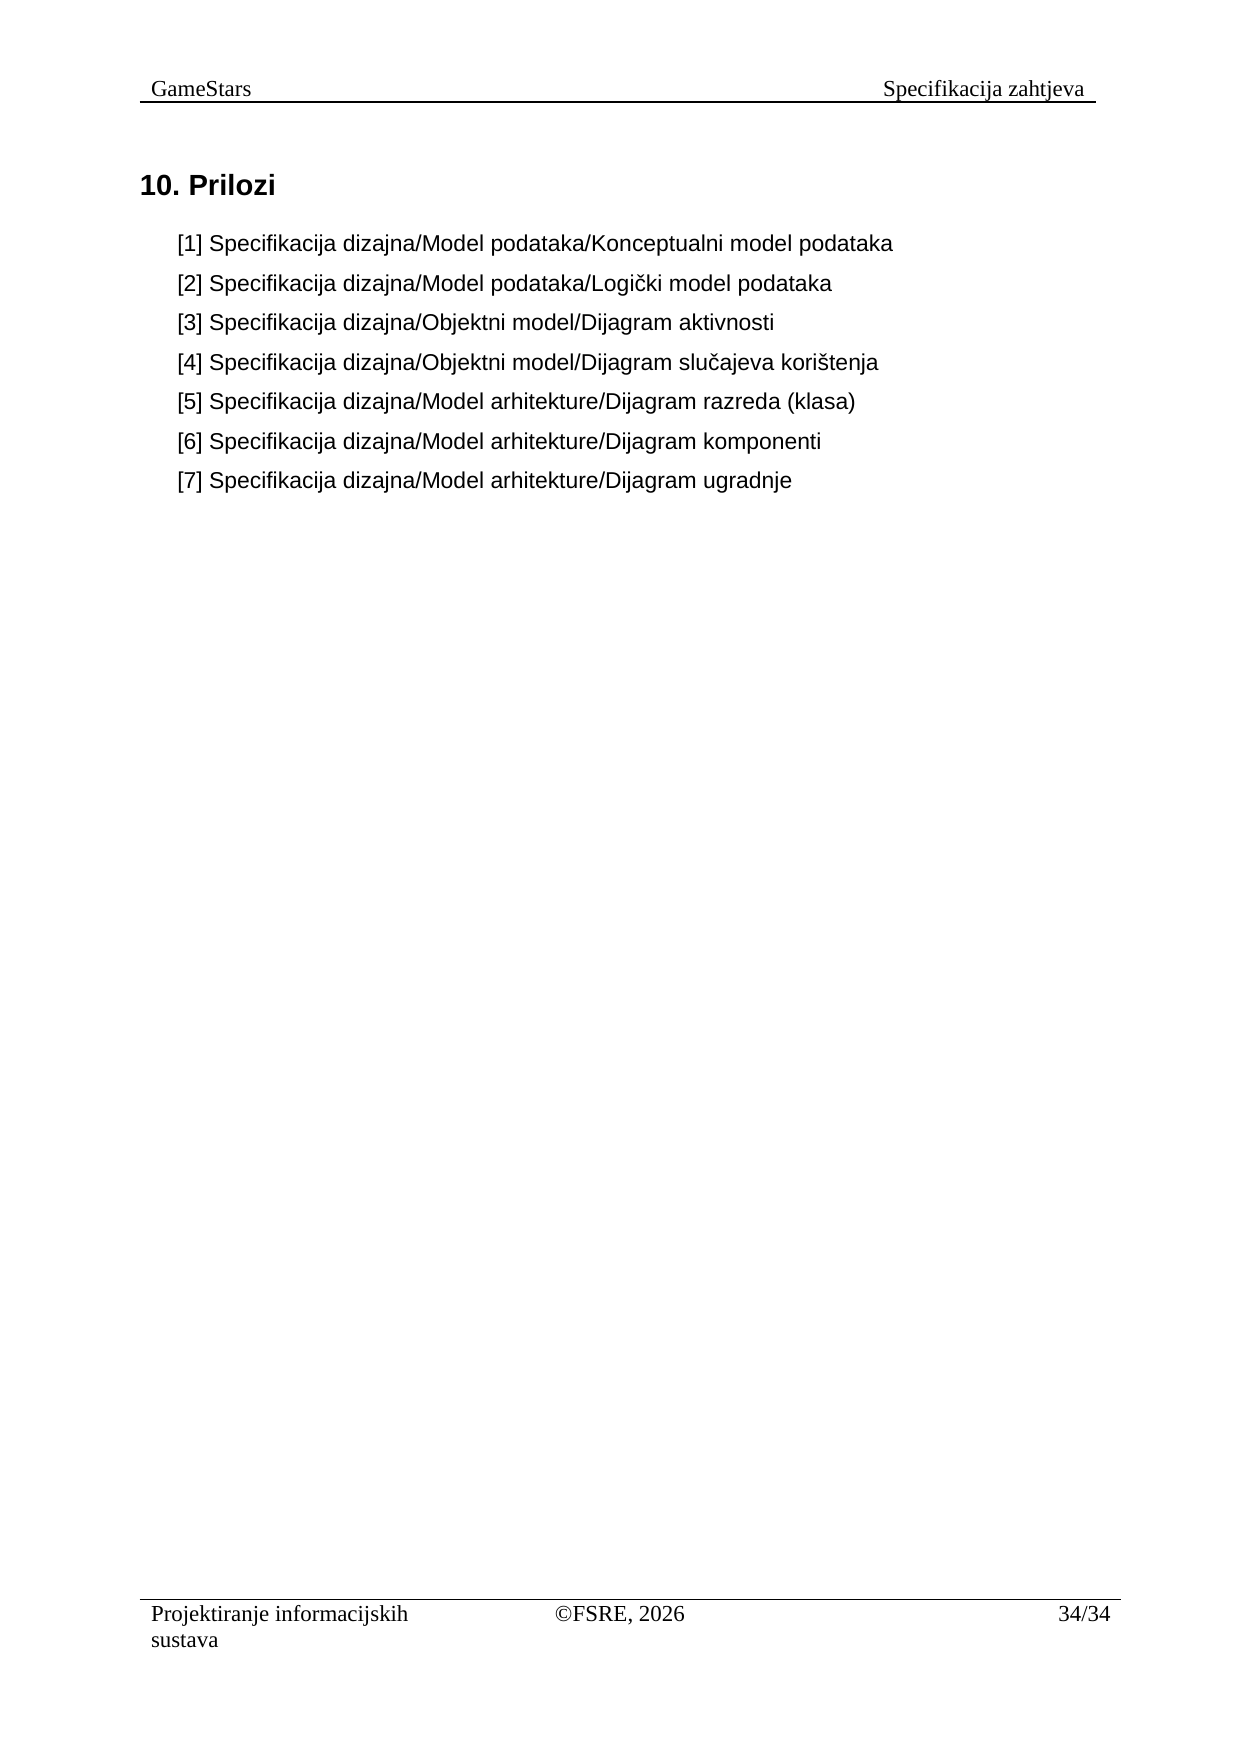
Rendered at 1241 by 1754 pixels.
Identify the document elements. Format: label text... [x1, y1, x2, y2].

text [4] Specifikacija dizajna/Objektni model/Dijagram slučajeva korištenja [177, 349, 1132, 375]
subtitle Prilozi [139, 168, 1132, 201]
text [5] Specifikacija dizajna/Model arhitekture/Dijagram razreda (klasa) [177, 388, 1132, 415]
text [7] Specifikacija dizajna/Model arhitekture/Dijagram ugradnje [177, 467, 1132, 494]
text [1] Specifikacija dizajna/Model podataka/Konceptualni model podataka [139, 230, 1132, 257]
text [3] Specifikacija dizajna/Objektni model/Dijagram aktivnosti [177, 309, 1132, 336]
text [2] Specifikacija dizajna/Model podataka/Logički model podataka [139, 270, 1132, 296]
text [6] Specifikacija dizajna/Model arhitekture/Dijagram komponenti [177, 428, 1132, 454]
